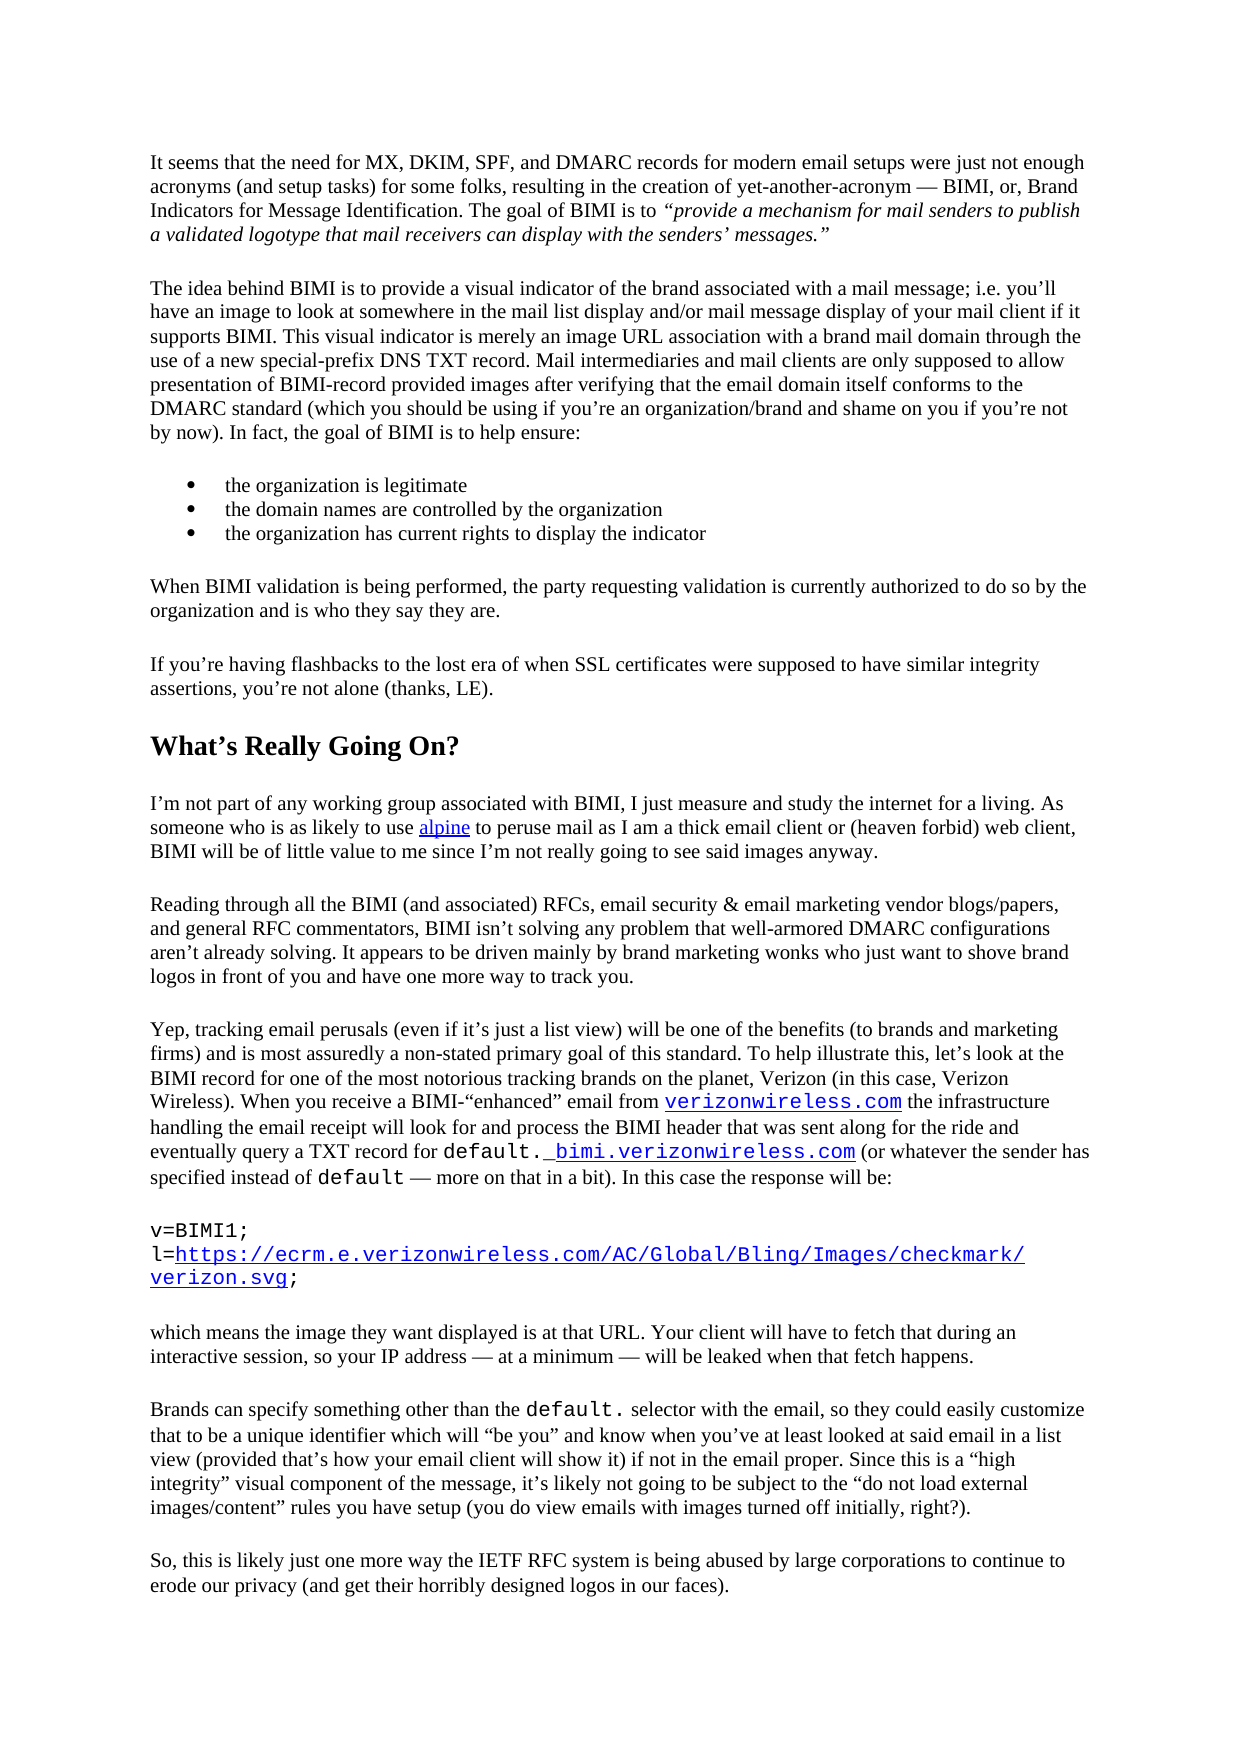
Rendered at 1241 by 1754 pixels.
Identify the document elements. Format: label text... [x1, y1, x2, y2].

text If you’re having flashbacks to the lost era of when SSL certificates were supposed to have similar integrity assertions, you’re not alone (thanks, LE). [150, 652, 1090, 700]
text Yep, tracking email perusals (even if it’s just a list view) will be one of the benefits (to brands and marketing firms) and is most assuredly a non-stated primary goal of this standard. To help illustrate this, let’s look at the BIMI record for one of the most notorious tracking brands on the planet, Verizon (in this case, Verizon Wireless). When you receive a BIMI-“enhanced” email from verizonwireless.com the infrastructure handling the email receipt will look for and process the BIMI header that was sent along for the ride and eventually query a TXT record for default._bimi.verizonwireless.com (or whatever the sender has specified instead of default — more on that in a bit). In this case the response will be: [150, 1017, 1090, 1191]
text Brands can specify something other than the default. selector with the email, so they could easily customize that to be a unique identifier which will “be you” and know when you’ve at least looked at said email in a list view (provided that’s how your email client will show it) if not in the email proper. Since this is a “high integrity” visual component of the message, it’s likely not going to be subject to the “do not load external images/content” rules you have setup (you do view emails with images turned off initially, right?). [150, 1397, 1090, 1519]
text I’m not part of any working group associated with BIMI, I just measure and study the internet for a living. As someone who is as likely to use alpine to peruse mail as I am a thick email client or (heaven forbid) web client, BIMI will be of little value to me since I’m not really going to see said images anyway. [150, 791, 1090, 863]
list the organization has current rights to display the indicator [187, 521, 1090, 545]
text It seems that the need for MX, DKIM, SPF, and DMARC records for modern email setups were just not enough acronyms (and setup tasks) for some folks, resulting in the creation of yet-another-acronym — BIMI, or, Brand Indicators for Message Identification. The goal of BIMI is to “provide a mechanism for mail senders to publish a validated logotype that mail receivers can display with the senders’ messages.” [150, 150, 1090, 246]
list the domain names are controlled by the organization [187, 497, 1090, 521]
text v=BIMI1; l=https://ecrm.e.verizonwireless.com/AC/Global/Bling/Images/checkmark/verizon.svg; [150, 1220, 1090, 1291]
text which means the image they want displayed is at that URL. Your client will have to fetch that during an interactive session, so your IP address — at a minimum — will be leaked when that fetch happens. [150, 1320, 1090, 1368]
list the organization is legitimate [187, 473, 1090, 497]
text What’s Really Going On? [150, 729, 1090, 761]
text The idea behind BIMI is to provide a visual indicator of the brand associated with a mail message; i.e. you’ll have an image to look at somewhere in the mail list display and/or mail message display of your mail client if it supports BIMI. This visual indicator is merely an image URL association with a brand mail domain through the use of a new special-prefix DNS TXT record. Mail intermediaries and mail clients are only supposed to allow presentation of BIMI-record provided images after verifying that the email domain itself conforms to the DMARC standard (which you should be using if you’re an organization/brand and shame on you if you’re not by now). In fact, the goal of BIMI is to help ensure: [150, 275, 1090, 444]
text Reading through all the BIMI (and associated) RFCs, email security & email marketing vendor blogs/papers, and general RFC commentators, BIMI isn’t solving any problem that well-armored DMARC configurations aren’t already solving. It appears to be driven mainly by brand marketing wonks who just want to shove brand logos in front of you and have one more way to track you. [150, 892, 1090, 988]
text When BIMI validation is being performed, the party requesting validation is currently authorized to do so by the organization and is who they say they are. [150, 574, 1090, 622]
